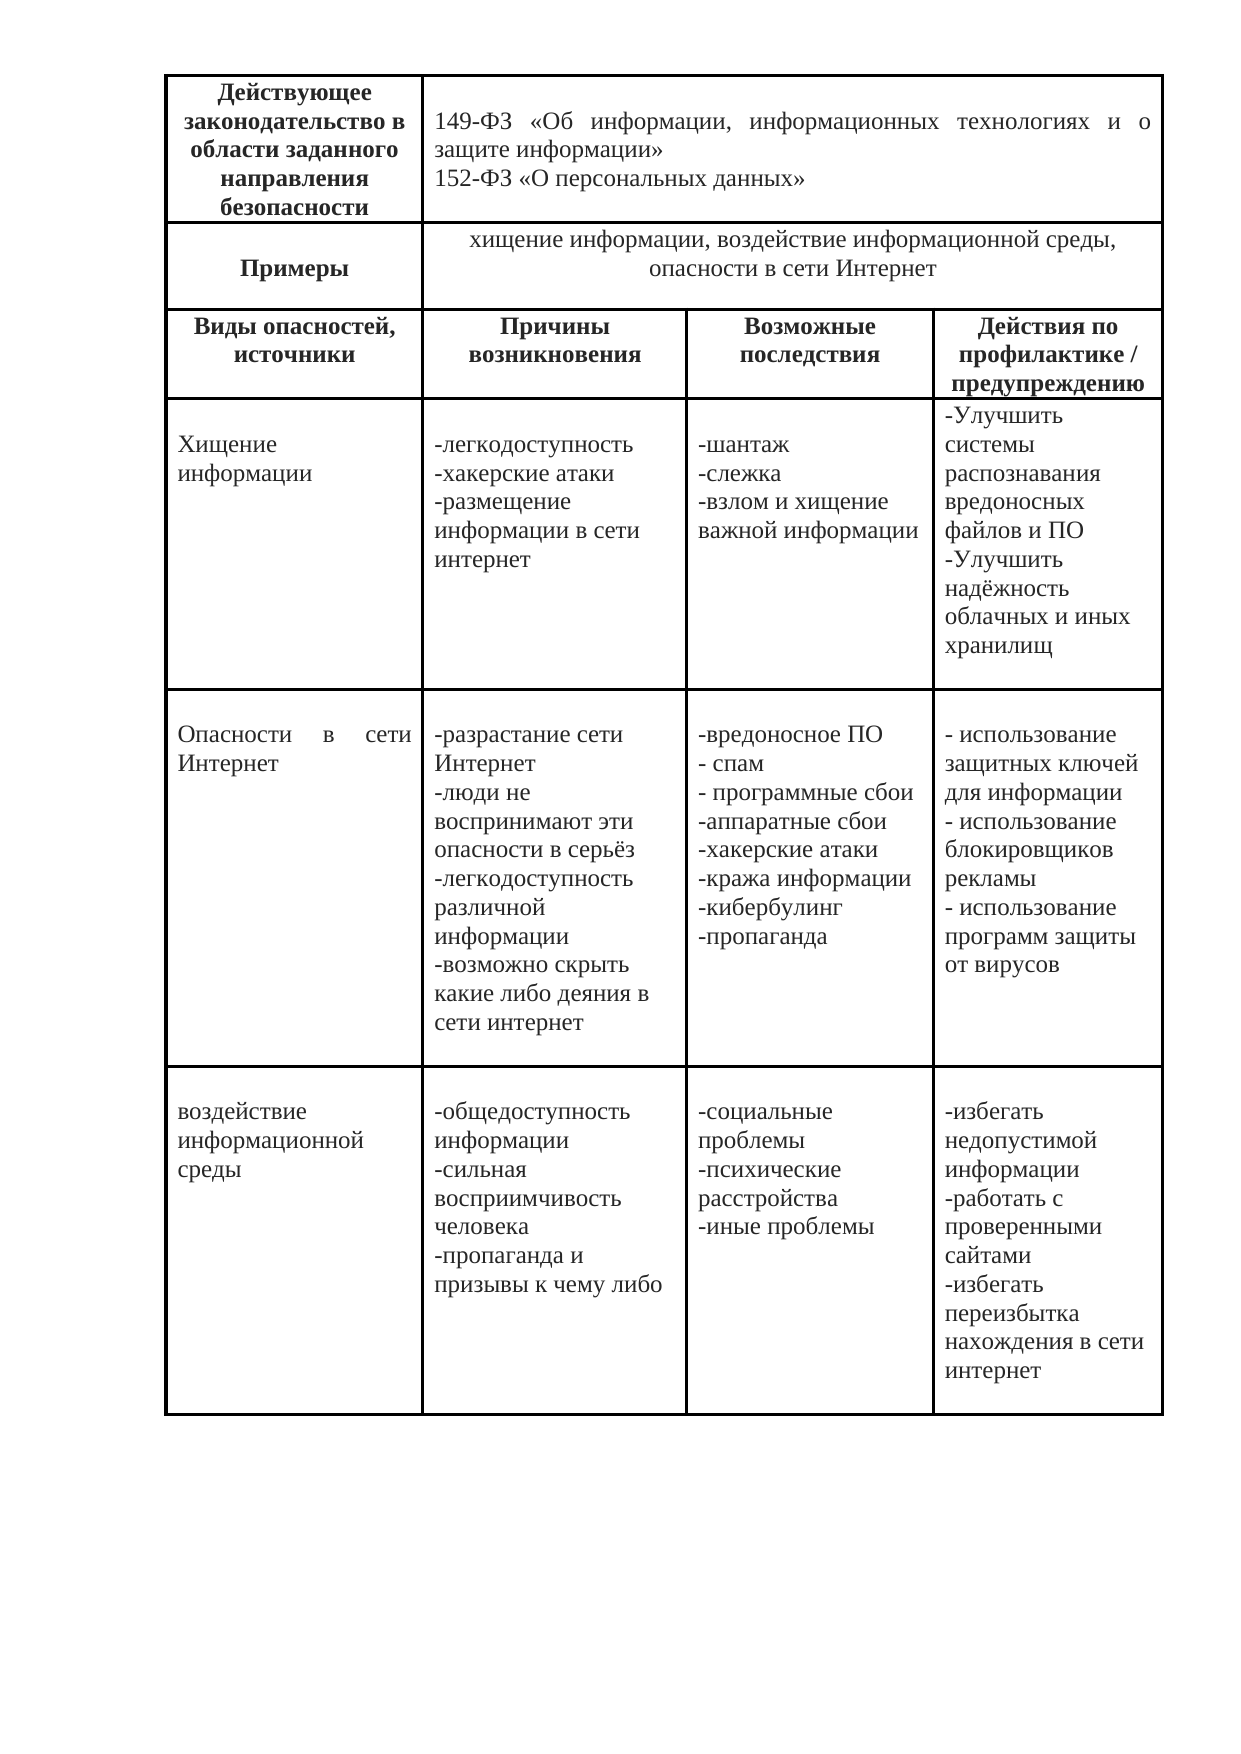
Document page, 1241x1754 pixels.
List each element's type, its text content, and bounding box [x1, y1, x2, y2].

table_cell Виды опасностей, источники [168, 311, 421, 397]
table_cell Причины возникновения [424, 311, 685, 397]
table_cell - использование защитных ключей для информации - использование блокировщиков рекламы - использование программ защиты от вирусов [935, 691, 1161, 1064]
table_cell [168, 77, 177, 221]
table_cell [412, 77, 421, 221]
table_cell хищение информации, воздействие информационной среды, опасности в сети Интернет [424, 224, 1161, 308]
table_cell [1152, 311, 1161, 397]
table_cell -легкодоступность -хакерские атаки -размещение информации в сети интернет [424, 400, 685, 688]
table_cell -шантаж -слежка -взлом и хищение важной информации [688, 400, 932, 688]
table_cell -социальные проблемы -психические расстройства -иные проблемы [688, 1068, 932, 1413]
table_cell Хищение информации [168, 400, 421, 688]
table_cell -общедоступность информации -сильная восприимчивость человека -пропаганда и призывы к чему либо [424, 1068, 685, 1413]
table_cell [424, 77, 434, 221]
table_cell воздействие информационной среды [168, 1068, 421, 1413]
table_cell -избегать недопустимой информации -работать с проверенными сайтами -избегать переизбытка нахождения в сети интернет [935, 1068, 1161, 1413]
table_cell Возможные последствия [688, 311, 932, 397]
table_cell Опасности в сети Интернет [168, 691, 421, 1064]
table_cell -вредоносное ПО - спам - программные сбои -аппаратные сбои -хакерские атаки -кража информации -кибербулинг -пропаганда [688, 691, 932, 1064]
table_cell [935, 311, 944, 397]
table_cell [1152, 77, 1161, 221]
